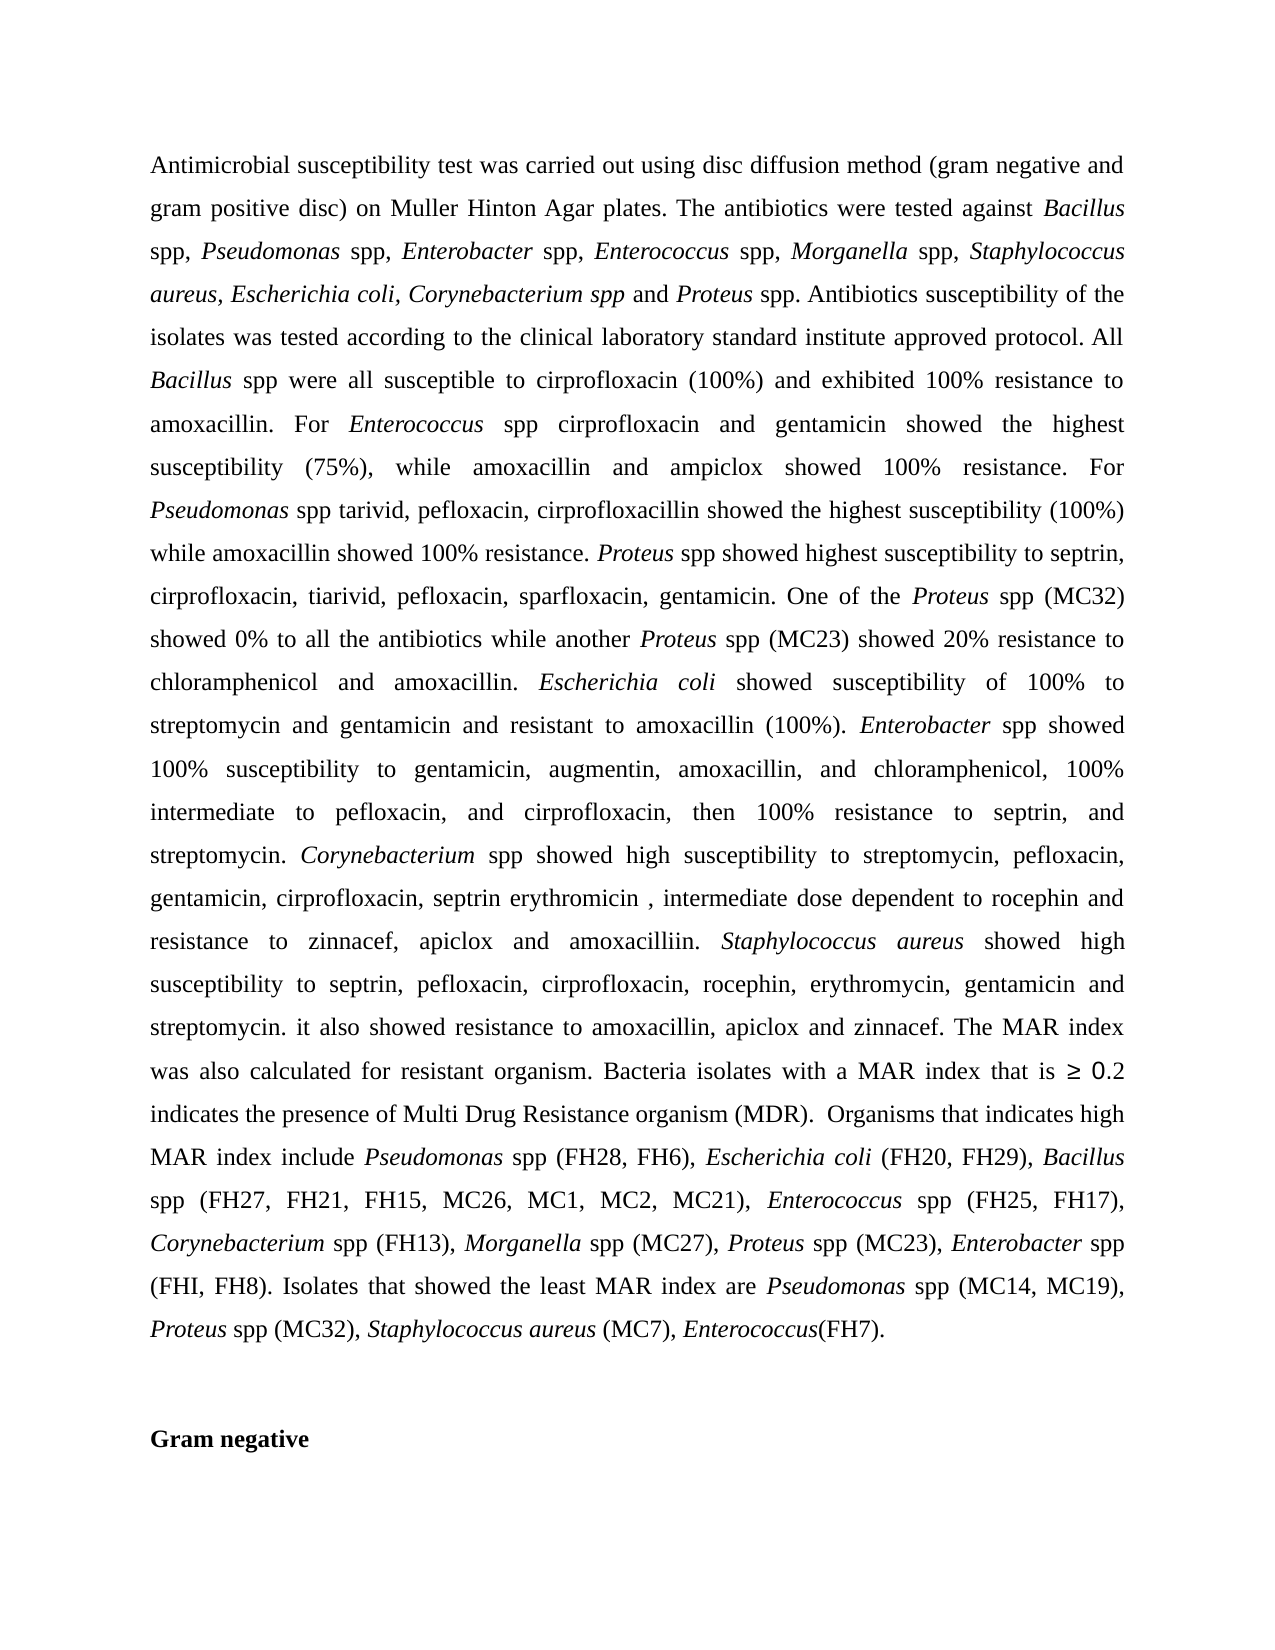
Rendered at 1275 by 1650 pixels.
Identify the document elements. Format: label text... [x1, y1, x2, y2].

text Gram negative [150, 1424, 1125, 1453]
text Antimicrobial susceptibility test was carried out using disc diffusion method (gram negative and gram positive disc) on Muller Hinton Agar plates. The antibiotics were tested against Bacillus spp, Pseudomonas spp, Enterobacter spp, Enterococcus spp, Morganella spp, Staphylococcus aureus, Escherichia coli, Corynebacterium spp and Proteus spp. Antibiotics susceptibility of the isolates was tested according to the clinical laboratory standard institute approved protocol. All Bacillus spp were all susceptible to cirprofloxacin (100%) and exhibited 100% resistance to amoxacillin. For Enterococcus spp cirprofloxacin and gentamicin showed the highest susceptibility (75%), while amoxacillin and ampiclox showed 100% resistance. For Pseudomonas spp tarivid, pefloxacin, cirprofloxacillin showed the highest susceptibility (100%) while amoxacillin showed 100% resistance. Proteus spp showed highest susceptibility to septrin, cirprofloxacin, tiarivid, pefloxacin, sparfloxacin, gentamicin. One of the Proteus spp (MC32) showed 0% to all the antibiotics while another Proteus spp (MC23) showed 20% resistance to chloramphenicol and amoxacillin. Escherichia coli showed susceptibility of 100% to streptomycin and gentamicin and resistant to amoxacillin (100%). Enterobacter spp showed 100% susceptibility to gentamicin, augmentin, amoxacillin, and chloramphenicol, 100% intermediate to pefloxacin, and cirprofloxacin, then 100% resistance to septrin, and streptomycin. Corynebacterium spp showed high susceptibility to streptomycin, pefloxacin, gentamicin, cirprofloxacin, septrin erythromicin , intermediate dose dependent to rocephin and resistance to zinnacef, apiclox and amoxacilliin. Staphylococcus aureus showed high susceptibility to septrin, pefloxacin, cirprofloxacin, rocephin, erythromycin, gentamicin and streptomycin. it also showed resistance to amoxacillin, apiclox and zinnacef. The MAR index was also calculated for resistant organism. Bacteria isolates with a MAR index that is ≥ 0.2 indicates the presence of Multi Drug Resistance organism (MDR). Organisms that indicates high MAR index include Pseudomonas spp (FH28, FH6), Escherichia coli (FH20, FH29), Bacillus spp (FH27, FH21, FH15, MC26, MC1, MC2, MC21), Enterococcus spp (FH25, FH17), Corynebacterium spp (FH13), Morganella spp (MC27), Proteus spp (MC23), Enterobacter spp (FHI, FH8). Isolates that showed the least MAR index are Pseudomonas spp (MC14, MC19), Proteus spp (MC32), Staphylococcus aureus (MC7), Enterococcus(FH7). [150, 150, 1125, 1343]
